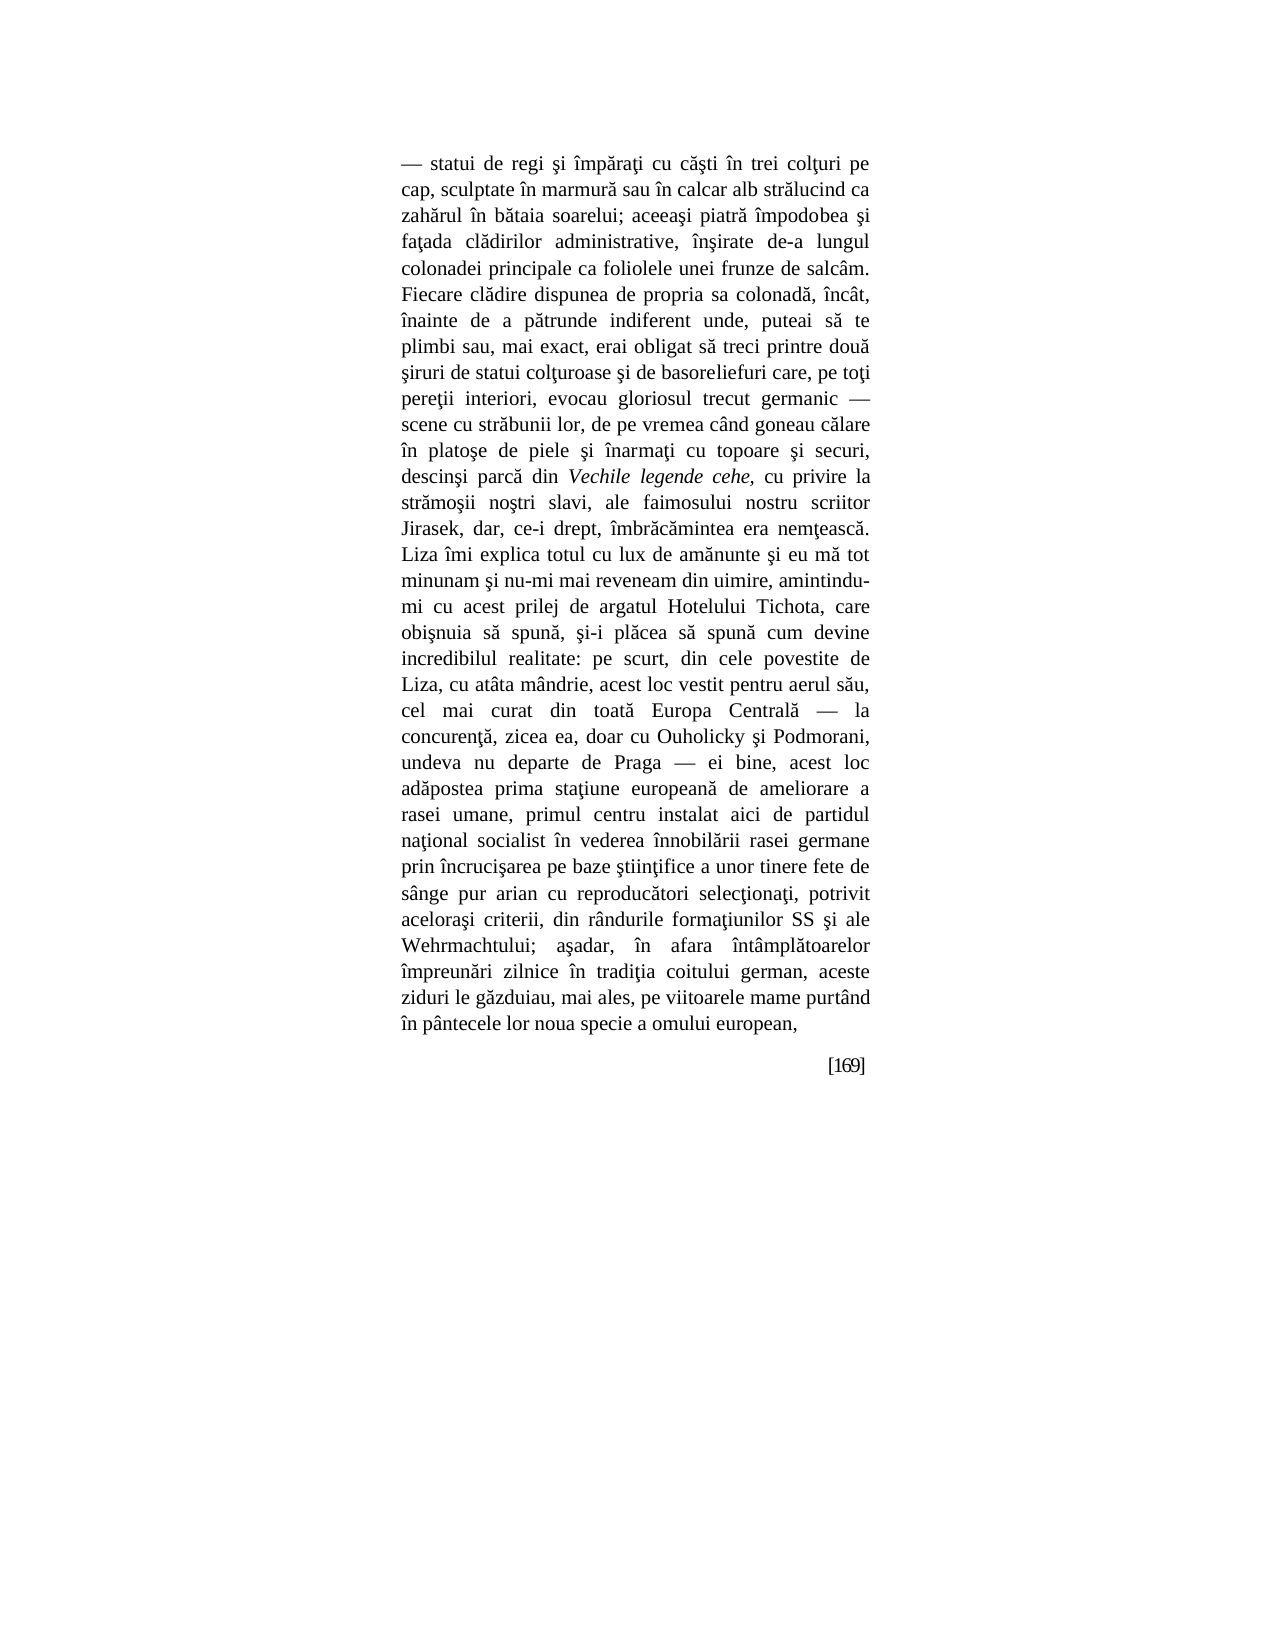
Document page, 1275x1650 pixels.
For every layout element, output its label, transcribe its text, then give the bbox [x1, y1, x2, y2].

text [169] [401, 1053, 867, 1077]
text — statui de regi şi împăraţi cu căşti în trei colţuri pe cap, sculptate în marmură sau în calcar alb strălucind ca zahărul în bătaia soarelui; aceeaşi piatră împodobea şi faţada clădirilor administrative, înşirate de-a lungul colonadei principale ca foliolele unei frunze de salcâm. Fiecare clădire dispunea de propria sa colonadă, încât, înainte de a pătrunde indiferent unde, puteai să te plimbi sau, mai exact, erai obligat să treci printre două şiruri de statui colţuroase şi de basoreliefuri care, pe toţi pereţii interiori, evocau gloriosul trecut germanic — scene cu străbunii lor, de pe vremea când goneau călare în platoşe de piele şi înarmaţi cu topoare şi securi, descinşi parcă din Vechile legende cehe, cu privire la strămoşii noştri slavi, ale faimosului nostru scriitor Jirasek, dar, ce-i drept, îmbrăcămintea era nemţească. Liza îmi explica totul cu lux de amănunte şi eu mă tot minunam şi nu-mi mai reveneam din uimire, amintindu-mi cu acest prilej de argatul Hotelului Tichota, care obişnuia să spună, şi-i plăcea să spună cum devine incredibilul realitate: pe scurt, din cele povestite de Liza, cu atâta mândrie, acest loc vestit pentru aerul său, cel mai curat din toată Europa Centrală — la concurenţă, zicea ea, doar cu Ouholicky şi Podmorani, undeva nu departe de Praga — ei bine, acest loc adăpostea prima staţiune europeană de ameliorare a rasei umane, primul centru instalat aici de partidul naţional socialist în vederea înnobilării rasei germane prin încrucişarea pe baze ştiinţifice a unor tinere fete de sânge pur arian cu reproducători selecţionaţi, potrivit aceloraşi criterii, din rândurile formaţiunilor SS şi ale Wehrmachtului; aşadar, în afara întâmplătoarelor împreunări zilnice în tradiţia coitului german, aceste ziduri le găzduiau, mai ales, pe viitoarele mame purtând în pântecele lor noua specie a omului european, [401, 150, 870, 1035]
